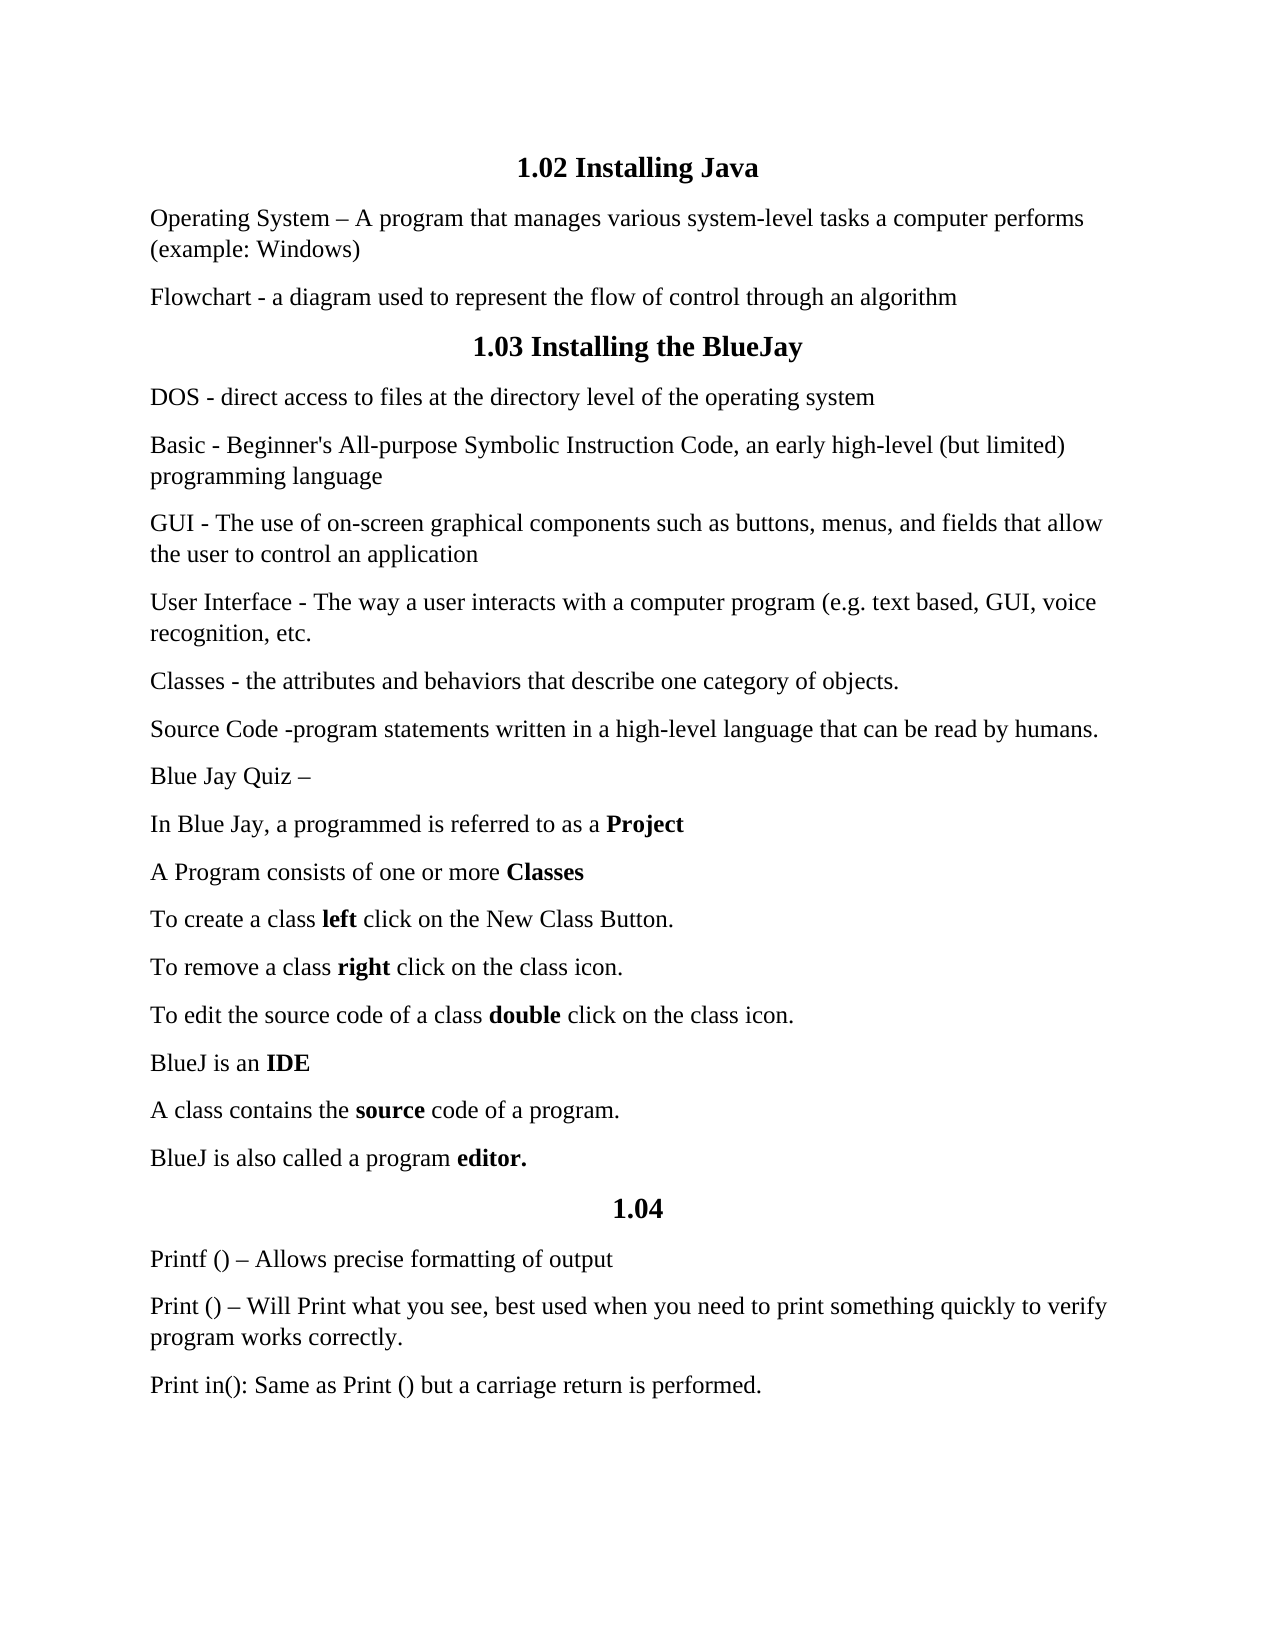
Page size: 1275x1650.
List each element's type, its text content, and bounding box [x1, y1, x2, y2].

text Source Code -program statements written in a high-level language that can be read by humans. [150, 714, 1125, 742]
text Print () – Will Print what you see, best used when you need to print something quickly to verify program works correctly. [150, 1291, 1125, 1351]
text BlueJ is also called a program editor. [150, 1143, 1125, 1172]
text A class contains the source code of a program. [150, 1095, 1125, 1124]
text 1.04 [150, 1191, 1125, 1224]
text To remove a class right click on the class icon. [150, 952, 1125, 981]
text Printf () – Allows precise formatting of output [150, 1244, 1125, 1272]
text Classes - the attributes and behaviors that describe one category of objects. [150, 666, 1125, 695]
text Operating System – A program that manages various system-level tasks a computer performs (example: Windows) [150, 203, 1125, 263]
text Blue Jay Quiz – [150, 761, 1125, 790]
text DOS - direct access to files at the directory level of the operating system [150, 382, 1125, 411]
text GUI - The use of on-screen graphical components such as buttons, menus, and fields that allow the user to control an application [150, 508, 1125, 568]
text To edit the source code of a class double click on the class icon. [150, 1000, 1125, 1029]
text Flowchart - a diagram used to represent the flow of control through an algorithm [150, 282, 1125, 310]
text BlueJ is an IDE [150, 1048, 1125, 1076]
text To create a class left click on the New Class Button. [150, 904, 1125, 933]
text In Blue Jay, a programmed is referred to as a Project [150, 809, 1125, 838]
text Print in(): Same as Print () but a carriage return is performed. [150, 1370, 1125, 1399]
text User Interface - The way a user interacts with a computer program (e.g. text based, GUI, voice recognition, etc. [150, 587, 1125, 647]
text 1.02 Installing Java [150, 150, 1125, 183]
text Basic - Beginner's All-purpose Symbolic Instruction Code, an early high-level (but limited) programming language [150, 430, 1125, 489]
text A Program consists of one or more Classes [150, 857, 1125, 886]
text 1.03 Installing the BlueJay [150, 329, 1125, 363]
